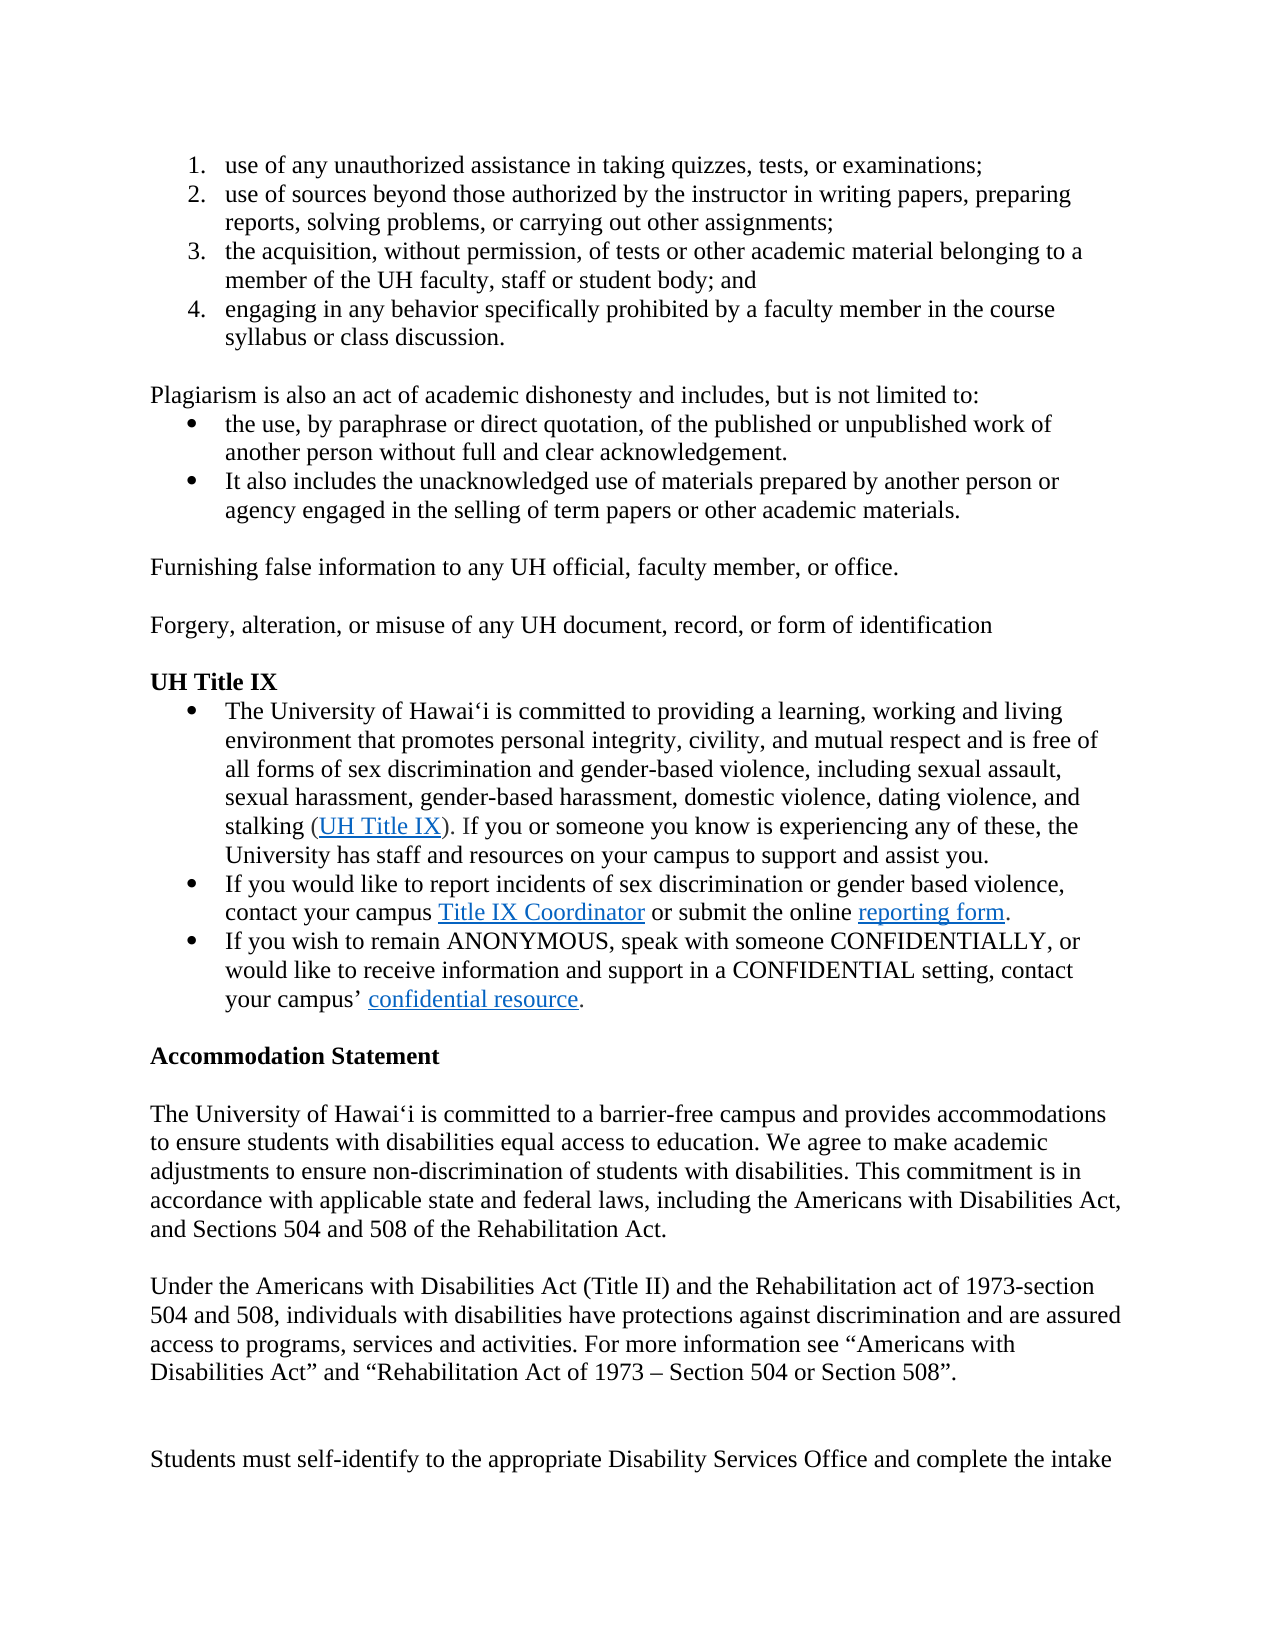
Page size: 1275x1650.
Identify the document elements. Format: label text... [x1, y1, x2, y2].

text to ensure students with disabilities equal access to education. We agree to make academic [150, 1127, 1125, 1156]
list The University of Hawaiʻi is committed to providing a learning, working and living [187, 696, 1125, 725]
list use of any unauthorized assistance in taking quizzes, tests, or examinations; [187, 150, 1125, 179]
list the acquisition, without permission, of tests or other academic material belonging to a member of the UH faculty, staff or student body; and [187, 236, 1125, 294]
text Under the Americans with Disabilities Act (Title II) and the Rehabilitation act of 1973-section 504 and 508, individuals with disabilities have protections against discrimination and are assured access to programs, services and activities. For more information see “Americans with Disabilities Act” and “Rehabilitation Act of 1973 – Section 504 or Section 508”. [150, 1271, 1125, 1386]
list If you would like to report incidents of sex discrimination or gender based violence, contact your campus Title IX Coordinator or submit the online reporting form. [187, 869, 1125, 926]
text UH Title IX [150, 667, 1125, 696]
list It also includes the unacknowledged use of materials prepared by another person or agency engaged in the selling of term papers or other academic materials. [187, 466, 1125, 524]
text The University of Hawaiʻi is committed to a barrier-free campus and provides accommodations [150, 1099, 1125, 1127]
text Furnishing false information to any UH official, faculty member, or office. [150, 552, 1125, 581]
text Accommodation Statement [150, 1041, 1125, 1070]
list use of sources beyond those authorized by the instructor in writing papers, preparing reports, solving problems, or carrying out other assignments; [187, 179, 1125, 236]
list engaging in any behavior specifically prohibited by a faculty member in the course syllabus or class discussion. [187, 294, 1125, 351]
text Forgery, alteration, or misuse of any UH document, record, or form of identification [150, 610, 1125, 639]
list environment that promotes personal integrity, civility, and mutual respect and is free of all forms of sex discrimination and gender-based violence, including sexual assault, sexual harassment, gender-based harassment, domestic violence, dating violence, and stalking (UH Title IX). If you or someone you know is experiencing any of these, the University has staff and resources on your campus to support and assist you. [225, 725, 1125, 869]
text accordance with applicable state and federal laws, including the Americans with Disabilities Act, [150, 1185, 1125, 1214]
text adjustments to ensure non-discrimination of students with disabilities. This commitment is in [150, 1156, 1125, 1185]
text Plagiarism is also an act of academic dishonesty and includes, but is not limited to: [150, 380, 1125, 409]
list the use, by paraphrase or direct quotation, of the published or unpublished work of another person without full and clear acknowledgement. [187, 409, 1125, 466]
text and Sections 504 and 508 of the Rehabilitation Act. [150, 1214, 1125, 1242]
list If you wish to remain ANONYMOUS, speak with someone CONFIDENTIALLY, or would like to receive information and support in a CONFIDENTIAL setting, contact your campus’ confidential resource. [187, 926, 1125, 1012]
text Students must self-identify to the appropriate Disability Services Office and complete the intake [150, 1444, 1125, 1472]
